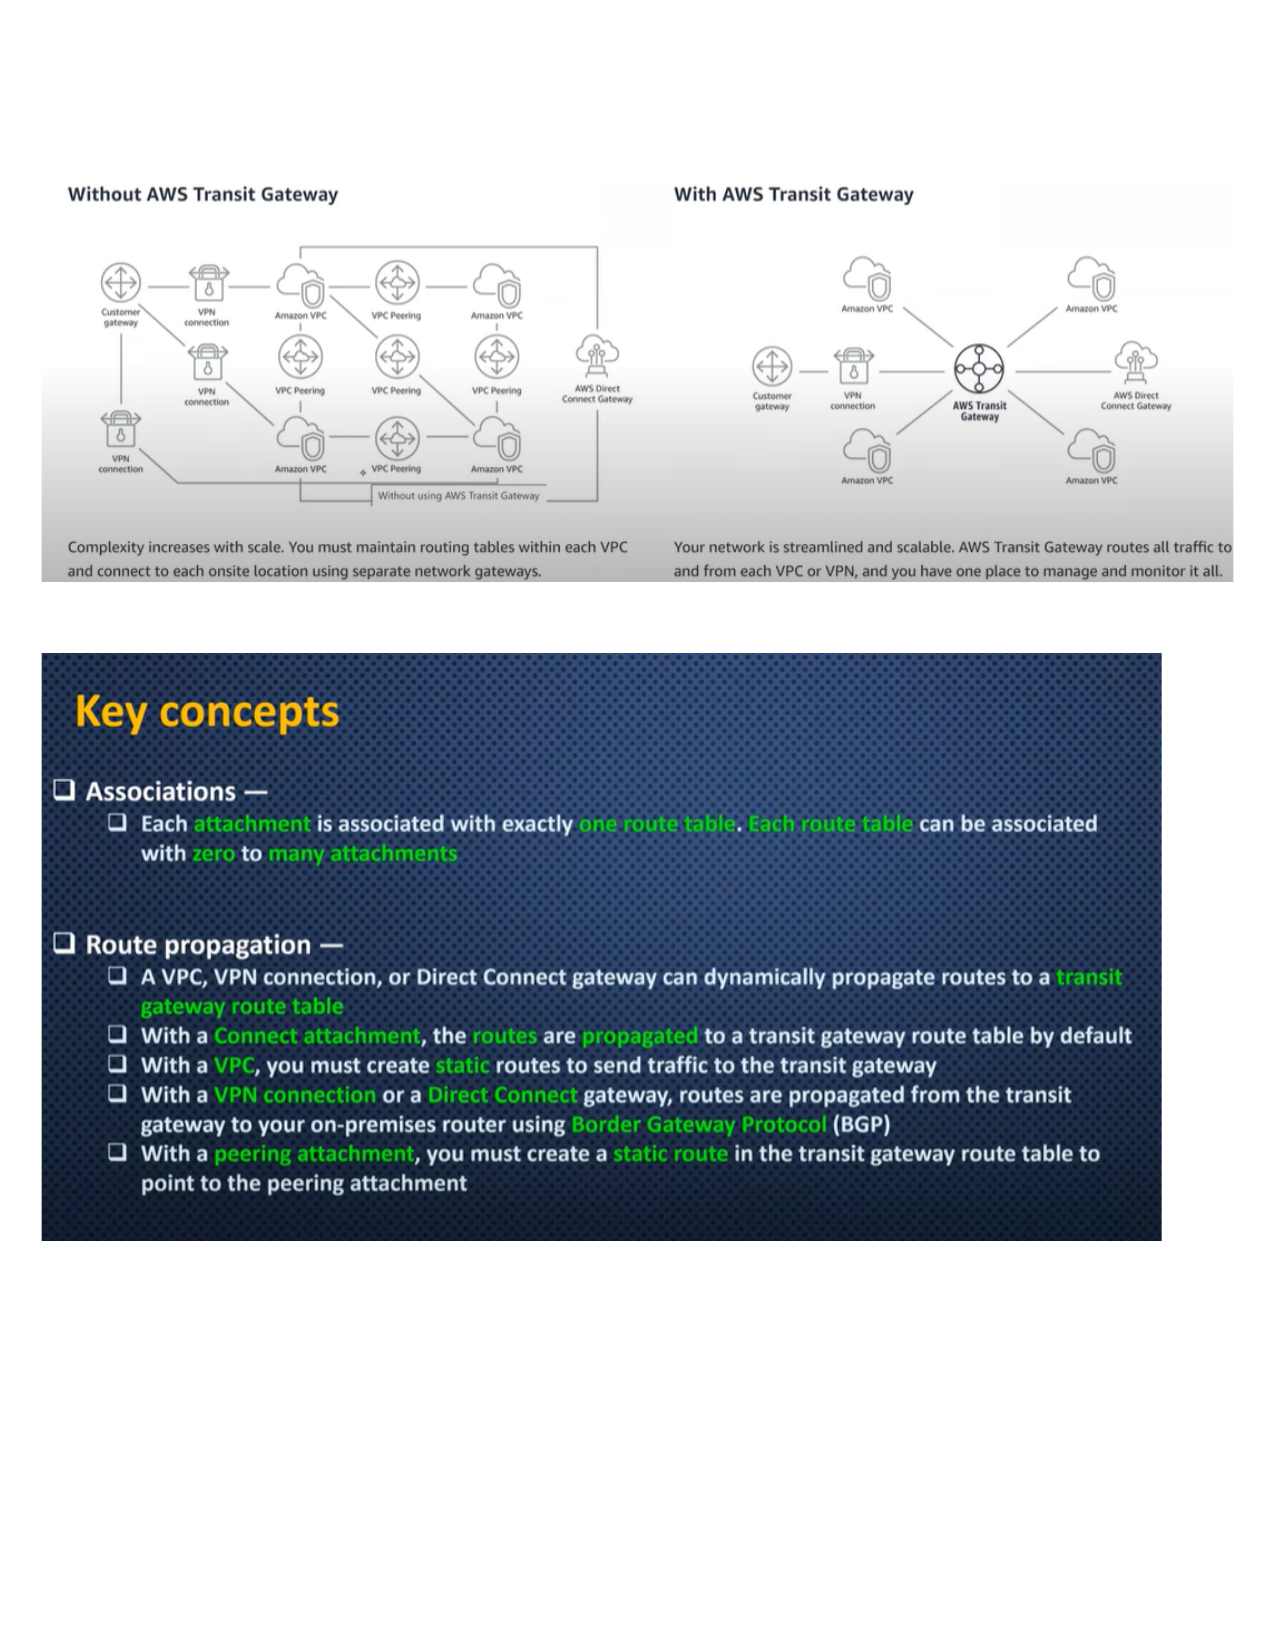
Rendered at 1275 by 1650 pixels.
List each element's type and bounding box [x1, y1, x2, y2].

picture [41, 156, 1234, 582]
picture [41, 653, 1162, 1241]
